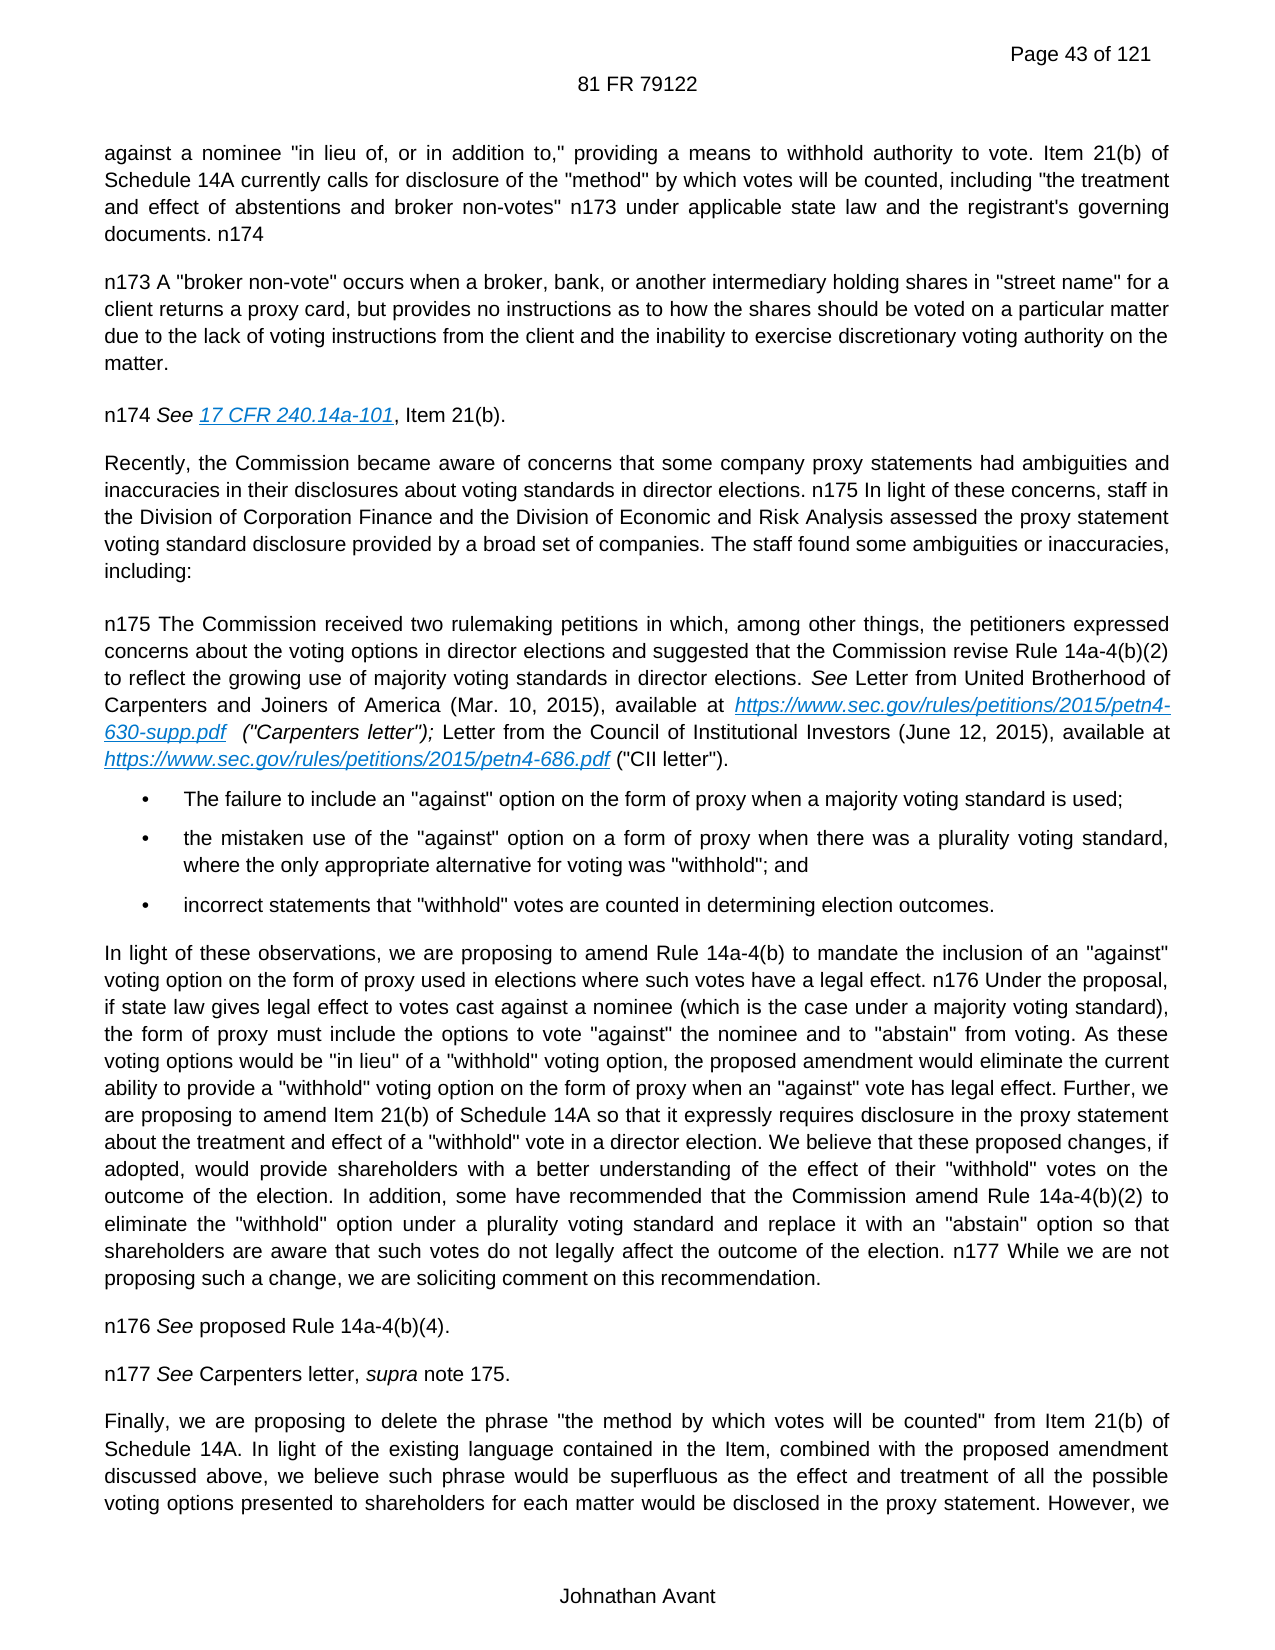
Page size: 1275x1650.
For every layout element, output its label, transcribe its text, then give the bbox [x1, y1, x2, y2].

text In light of these observations, we are proposing to amend Rule 14a-4(b) to mandate the inclusion of an "against" voting option on the form of proxy used in elections where such votes have a legal effect. n176 Under the proposal, if state law gives legal effect to votes cast against a nominee (which is the case under a majority voting standard), the form of proxy must include the options to vote "against" the nominee and to "abstain" from voting. As these voting options would be "in lieu" of a "withhold" voting option, the proposed amendment would eliminate the current ability to provide a "withhold" voting option on the form of proxy when an "against" vote has legal effect. Further, we are proposing to amend Item 21(b) of Schedule 14A so that it expressly requires disclosure in the proxy statement about the treatment and effect of a "withhold" vote in a director election. We believe that these proposed changes, if adopted, would provide shareholders with a better understanding of the effect of their "withhold" votes on the outcome of the election. In addition, some have recommended that the Commission amend Rule 14a-4(b)(2) to eliminate the "withhold" option under a plurality voting standard and replace it with an "abstain" option so that shareholders are aware that such votes do not legally affect the outcome of the election. n177 While we are not proposing such a change, we are soliciting comment on this recommendation. [104, 937, 1171, 1289]
text n174 See 17 CFR 240.14a-101, Item 21(b). [104, 400, 1171, 427]
text n176 See proposed Rule 14a-4(b)(4). [104, 1310, 1171, 1337]
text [104, 137, 1171, 246]
list The failure to include an "against" option on the form of proxy when a majority voting standard is used; [142, 783, 1171, 810]
list incorrect statements that "withhold" votes are counted in determining election outcomes. [142, 889, 1171, 917]
list the mistaken use of the "against" option on a form of proxy when there was a plurality voting standard, where the only appropriate alternative for voting was "withhold"; and [142, 823, 1171, 877]
text n177 See Carpenters letter, supra note 175. [104, 1358, 1171, 1385]
text n173 A "broker non-vote" occurs when a broker, bank, or another intermediary holding shares in "street name" for a client returns a proxy card, but provides no instructions as to how the shares should be voted on a particular matter due to the lack of voting instructions from the client and the inability to exercise discretionary voting authority on the matter. [104, 267, 1171, 375]
text Recently, the Commission became aware of concerns that some company proxy statements had ambiguities and inaccuracies in their disclosures about voting standards in director elections. n175 In light of these concerns, staff in the Division of Corporation Finance and the Division of Economic and Risk Analysis assessed the proxy statement voting standard disclosure provided by a broad set of companies. The staff found some ambiguities or inaccuracies, including: [104, 448, 1171, 583]
text n175 The Commission received two rulemaking petitions in which, among other things, the petitioners expressed concerns about the voting options in director elections and suggested that the Commission revise Rule 14a-4(b)(2) to reflect the growing use of majority voting standards in director elections. See Letter from United Brotherhood of Carpenters and Joiners of America (Mar. 10, 2015), available at https://www.sec.gov/rules/petitions/2015/petn4-630-supp.pdf ("Carpenters letter"); Letter from the Council of Institutional Investors (June 12, 2015), available at https://www.sec.gov/rules/petitions/2015/petn4-686.pdf ("CII letter"). [104, 608, 1171, 771]
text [104, 1406, 1171, 1514]
